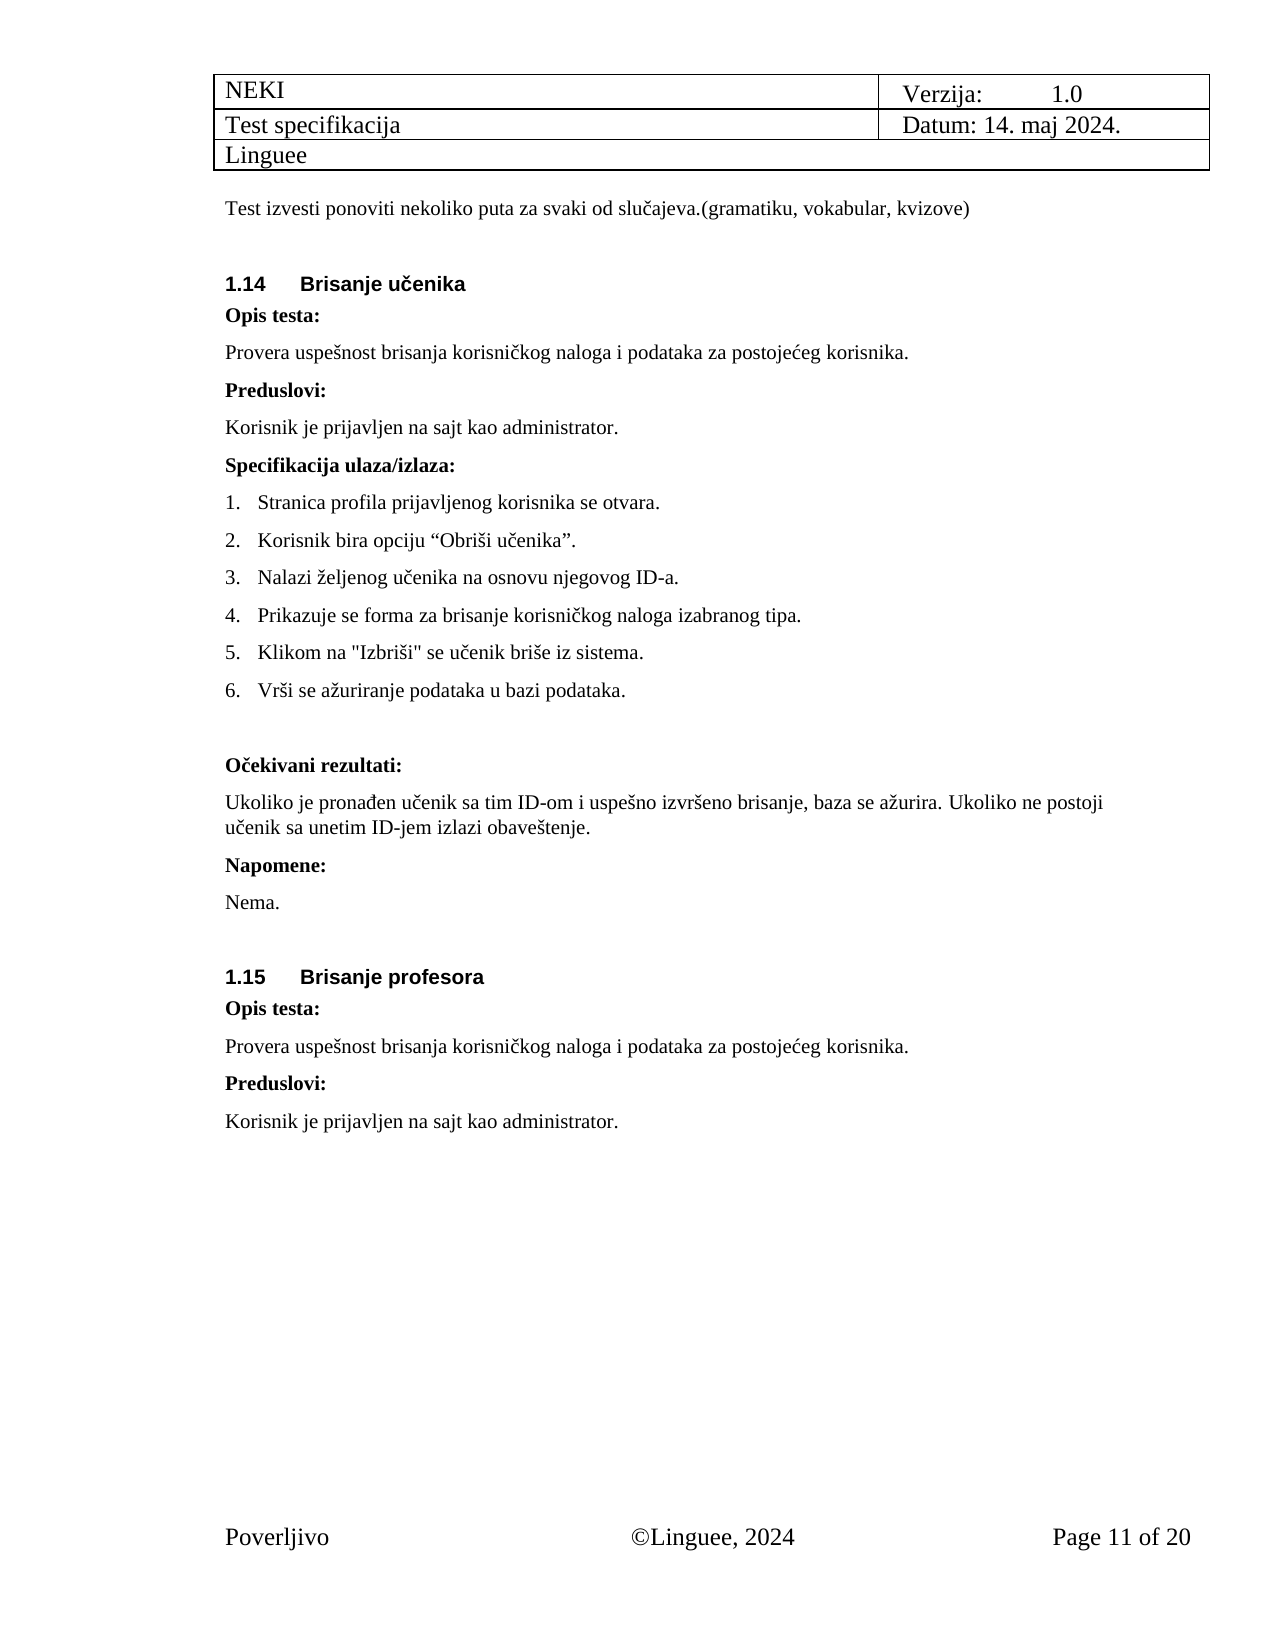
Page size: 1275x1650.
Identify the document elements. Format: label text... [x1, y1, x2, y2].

text Preduslovi: [225, 377, 1125, 402]
text Test izvesti ponoviti nekoliko puta za svaki od slučajeva.(gramatiku, vokabular, kvizove) [225, 195, 1125, 220]
list Klikom na "Izbriši" se učenik briše iz sistema. [225, 639, 1125, 664]
text Opis testa: [225, 302, 1125, 327]
text Očekivani rezultati: [225, 752, 1125, 777]
text Korisnik je prijavljen na sajt kao administrator. [225, 1108, 1125, 1133]
list Nalazi željenog učenika na osnovu njegovog ID-a. [225, 564, 1125, 589]
text Specifikacija ulaza/izlaza: [225, 452, 1125, 477]
subtitle Brisanje profesora [225, 964, 1125, 989]
text Opis testa: [225, 995, 1125, 1020]
text Korisnik je prijavljen na sajt kao administrator. [225, 414, 1125, 439]
text Ukoliko je pronađen učenik sa tim ID-om i uspešno izvršeno brisanje, baza se ažurira. Ukoliko ne postoji učenik sa unetim ID-jem izlazi obaveštenje. [225, 789, 1125, 839]
list Prikazuje se forma za brisanje korisničkog naloga izabranog tipa. [225, 602, 1125, 627]
list Vrši se ažuriranje podataka u bazi podataka. [225, 677, 1125, 702]
subtitle Brisanje učenika [225, 270, 1125, 295]
text Provera uspešnost brisanja korisničkog naloga i podataka za postojećeg korisnika. [225, 339, 1125, 364]
list Stranica profila prijavljenog korisnika se otvara. [225, 489, 1125, 514]
list Korisnik bira opciju “Obriši učenika”. [225, 527, 1125, 552]
text Nema. [225, 889, 1125, 914]
text Provera uspešnost brisanja korisničkog naloga i podataka za postojećeg korisnika. [225, 1033, 1125, 1058]
text Preduslovi: [225, 1070, 1125, 1095]
text Napomene: [225, 852, 1125, 877]
